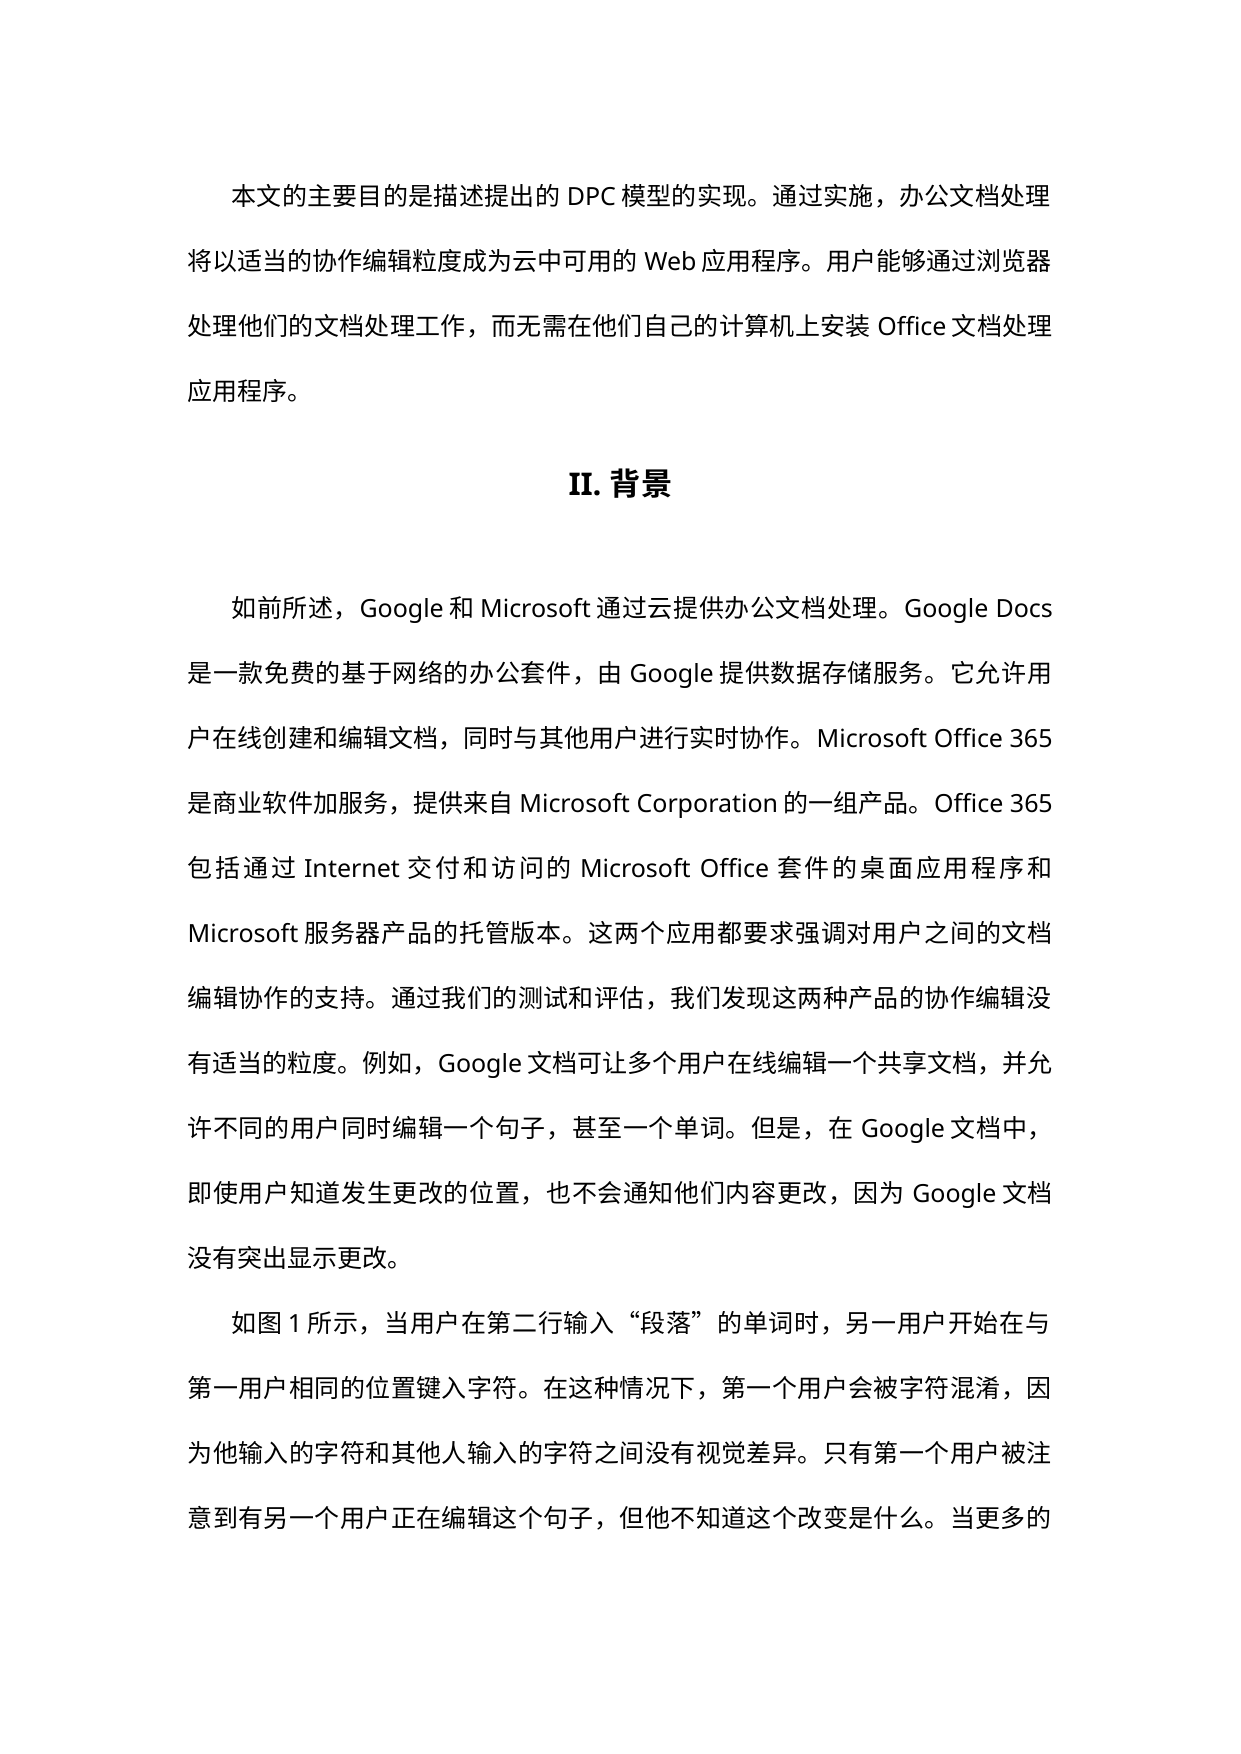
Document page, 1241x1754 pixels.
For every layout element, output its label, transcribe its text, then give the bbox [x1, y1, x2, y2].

text 本文的主要目的是描述提出的DPC模型的实现。通过实施，办公文档处理将以适当的协作编辑粒度成为云中可用的Web应用程序。用户能够通过浏览器处理他们的文档处理工作，而无需在他们自己的计算机上安装Office文档处理应用程序。 [187, 162, 1053, 422]
text 如前所述，Google和Microsoft通过云提供办公文档处理。Google Docs是一款免费的基于网络的办公套件，由Google提供数据存储服务。它允许用户在线创建和编辑文档，同时与其他用户进行实时协作。Microsoft Office 365 是商业软件加服务，提供来自Microsoft Corporation的一组产品。Office 365包括通过Internet交付和访问的Microsoft Office套件的桌面应用程序和Microsoft服务器产品的托管版本。这两个应用都要求强调对用户之间的文档编辑协作的支持。通过我们的测试和评估，我们发现这两种产品的协作编辑没有适当的粒度。例如，Google文档可让多个用户在线编辑一个共享文档，并允许不同的用户同时编辑一个句子，甚至一个单词。但是，在Google文档中，即使用户知道发生更改的位置，也不会通知他们内容更改，因为Google文档没有突出显示更改。 [187, 574, 1053, 1289]
subtitle II. 背景 [187, 449, 1053, 514]
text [187, 1289, 1053, 1549]
